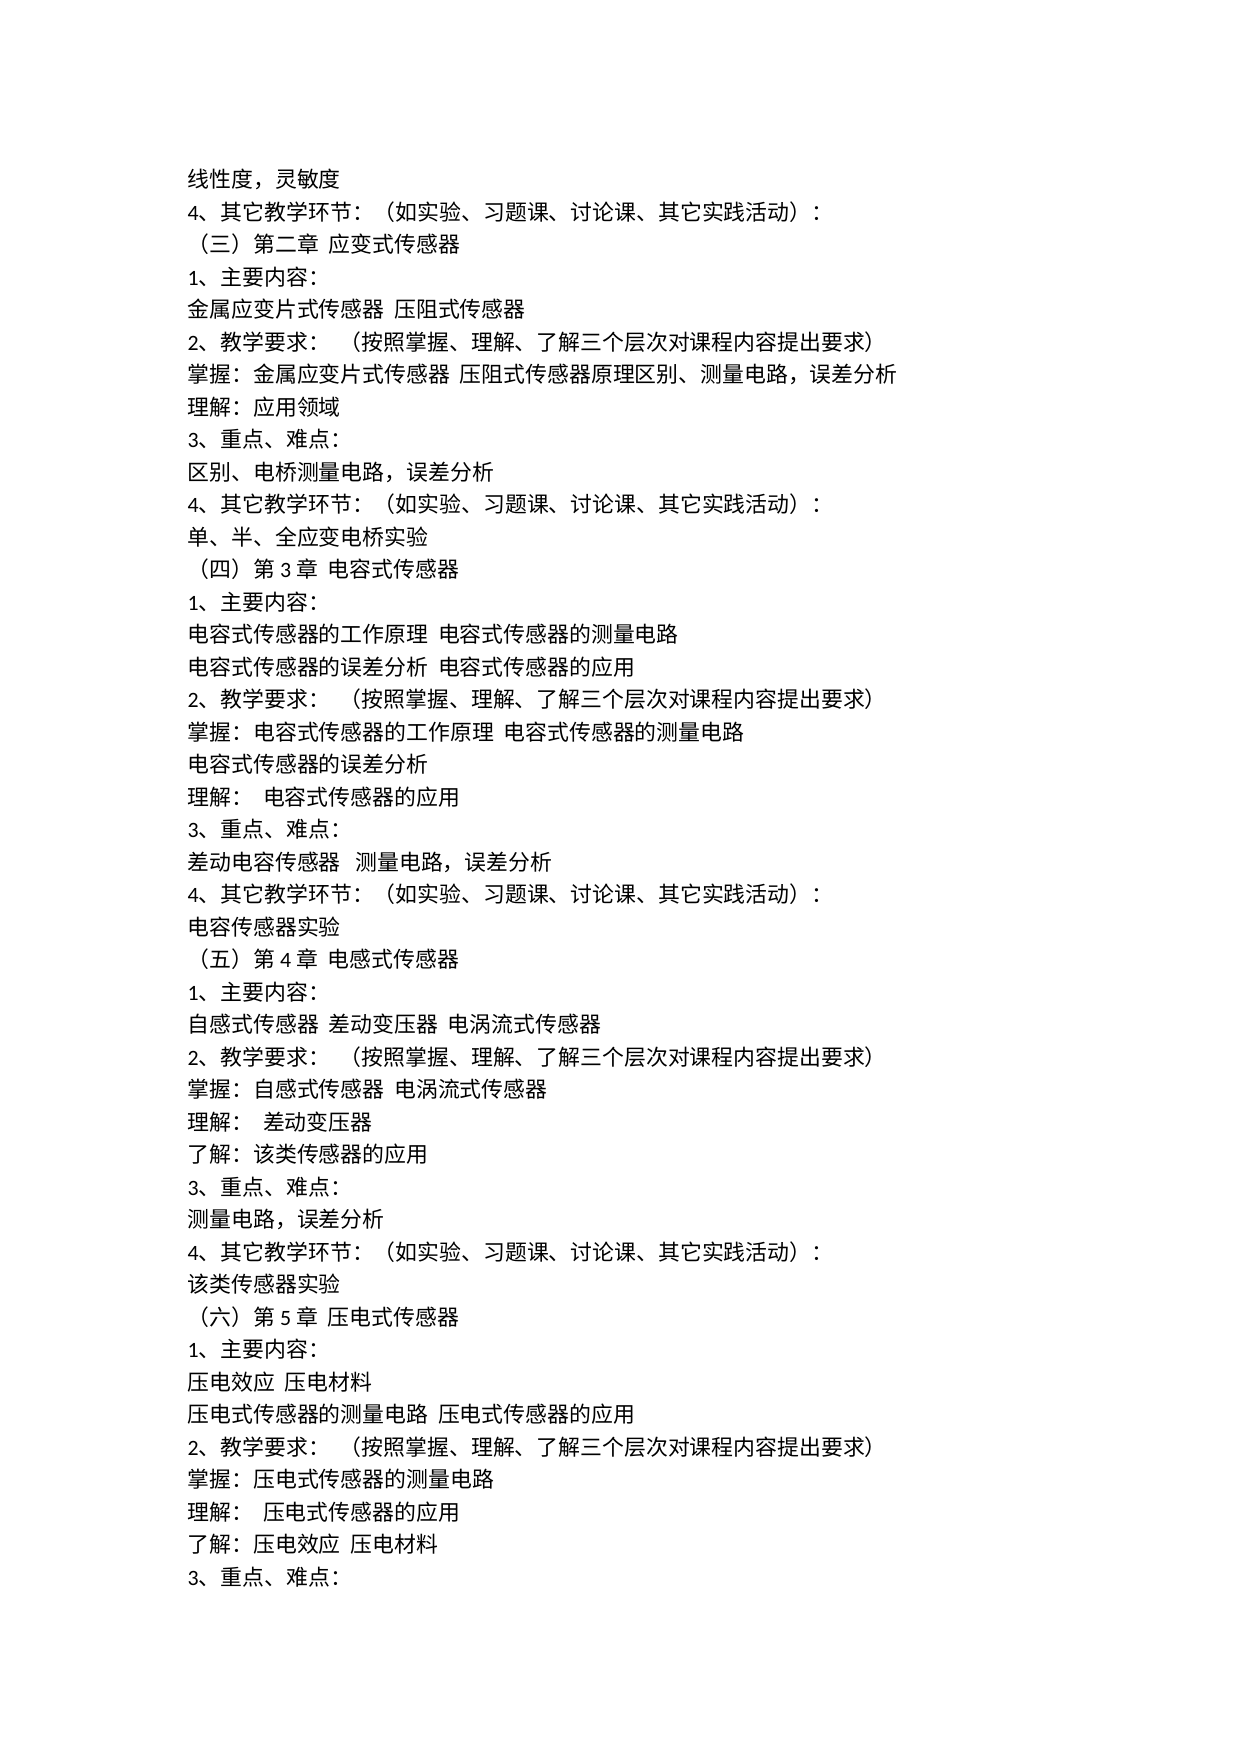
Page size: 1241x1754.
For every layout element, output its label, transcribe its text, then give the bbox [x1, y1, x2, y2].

text 4、其它教学环节：（如实验、习题课、讨论课、其它实践活动）： [187, 487, 1053, 519]
text 压电式传感器的测量电路 压电式传感器的应用 [187, 1397, 1053, 1429]
text 理解：应用领域 [187, 389, 1053, 422]
text （四）第 3 章 电容式传感器 [187, 552, 1053, 584]
text 掌握：金属应变片式传感器 压阻式传感器原理区别、测量电路，误差分析 [187, 357, 1053, 389]
text （三）第二章 应变式传感器 [187, 227, 1053, 259]
text 区别、电桥测量电路，误差分析 [187, 454, 1053, 487]
text 电容式传感器的误差分析 [187, 747, 1053, 779]
text 1、主要内容： [187, 1332, 1053, 1364]
text 了解：压电效应 压电材料 [187, 1527, 1053, 1559]
text 理解： 差动变压器 [187, 1104, 1053, 1137]
text （五）第 4 章 电感式传感器 [187, 942, 1053, 974]
text 掌握：电容式传感器的工作原理 电容式传感器的测量电路 [187, 714, 1053, 747]
text 4、其它教学环节：（如实验、习题课、讨论课、其它实践活动）： [187, 877, 1053, 909]
text 掌握：压电式传感器的测量电路 [187, 1462, 1053, 1494]
text 了解：该类传感器的应用 [187, 1137, 1053, 1169]
text 电容传感器实验 [187, 909, 1053, 942]
text 2、教学要求： （按照掌握、理解、了解三个层次对课程内容提出要求） [187, 682, 1053, 714]
text 3、重点、难点： [187, 422, 1053, 454]
text 差动电容传感器 测量电路，误差分析 [187, 844, 1053, 877]
text 自感式传感器 差动变压器 电涡流式传感器 [187, 1007, 1053, 1039]
text 2、教学要求： （按照掌握、理解、了解三个层次对课程内容提出要求） [187, 324, 1053, 357]
text 掌握：自感式传感器 电涡流式传感器 [187, 1072, 1053, 1104]
text 4、其它教学环节：（如实验、习题课、讨论课、其它实践活动）： [187, 1234, 1053, 1267]
text 电容式传感器的工作原理 电容式传感器的测量电路 [187, 617, 1053, 649]
text （六）第 5 章 压电式传感器 [187, 1299, 1053, 1332]
text 3、重点、难点： [187, 812, 1053, 844]
text 线性度，灵敏度 [187, 162, 1053, 194]
text 理解： 电容式传感器的应用 [187, 779, 1053, 812]
text 压电效应 压电材料 [187, 1364, 1053, 1397]
text 1、主要内容： [187, 974, 1053, 1007]
text 1、主要内容： [187, 259, 1053, 292]
text 该类传感器实验 [187, 1267, 1053, 1299]
text 金属应变片式传感器 压阻式传感器 [187, 292, 1053, 324]
text 4、其它教学环节：（如实验、习题课、讨论课、其它实践活动）： [187, 194, 1053, 227]
text 电容式传感器的误差分析 电容式传感器的应用 [187, 649, 1053, 682]
text 1、主要内容： [187, 584, 1053, 617]
text 2、教学要求： （按照掌握、理解、了解三个层次对课程内容提出要求） [187, 1429, 1053, 1462]
text 2、教学要求： （按照掌握、理解、了解三个层次对课程内容提出要求） [187, 1039, 1053, 1072]
text 理解： 压电式传感器的应用 [187, 1494, 1053, 1527]
text 单、半、全应变电桥实验 [187, 519, 1053, 552]
text 测量电路，误差分析 [187, 1202, 1053, 1234]
text 3、重点、难点： [187, 1559, 1053, 1592]
text 3、重点、难点： [187, 1169, 1053, 1202]
